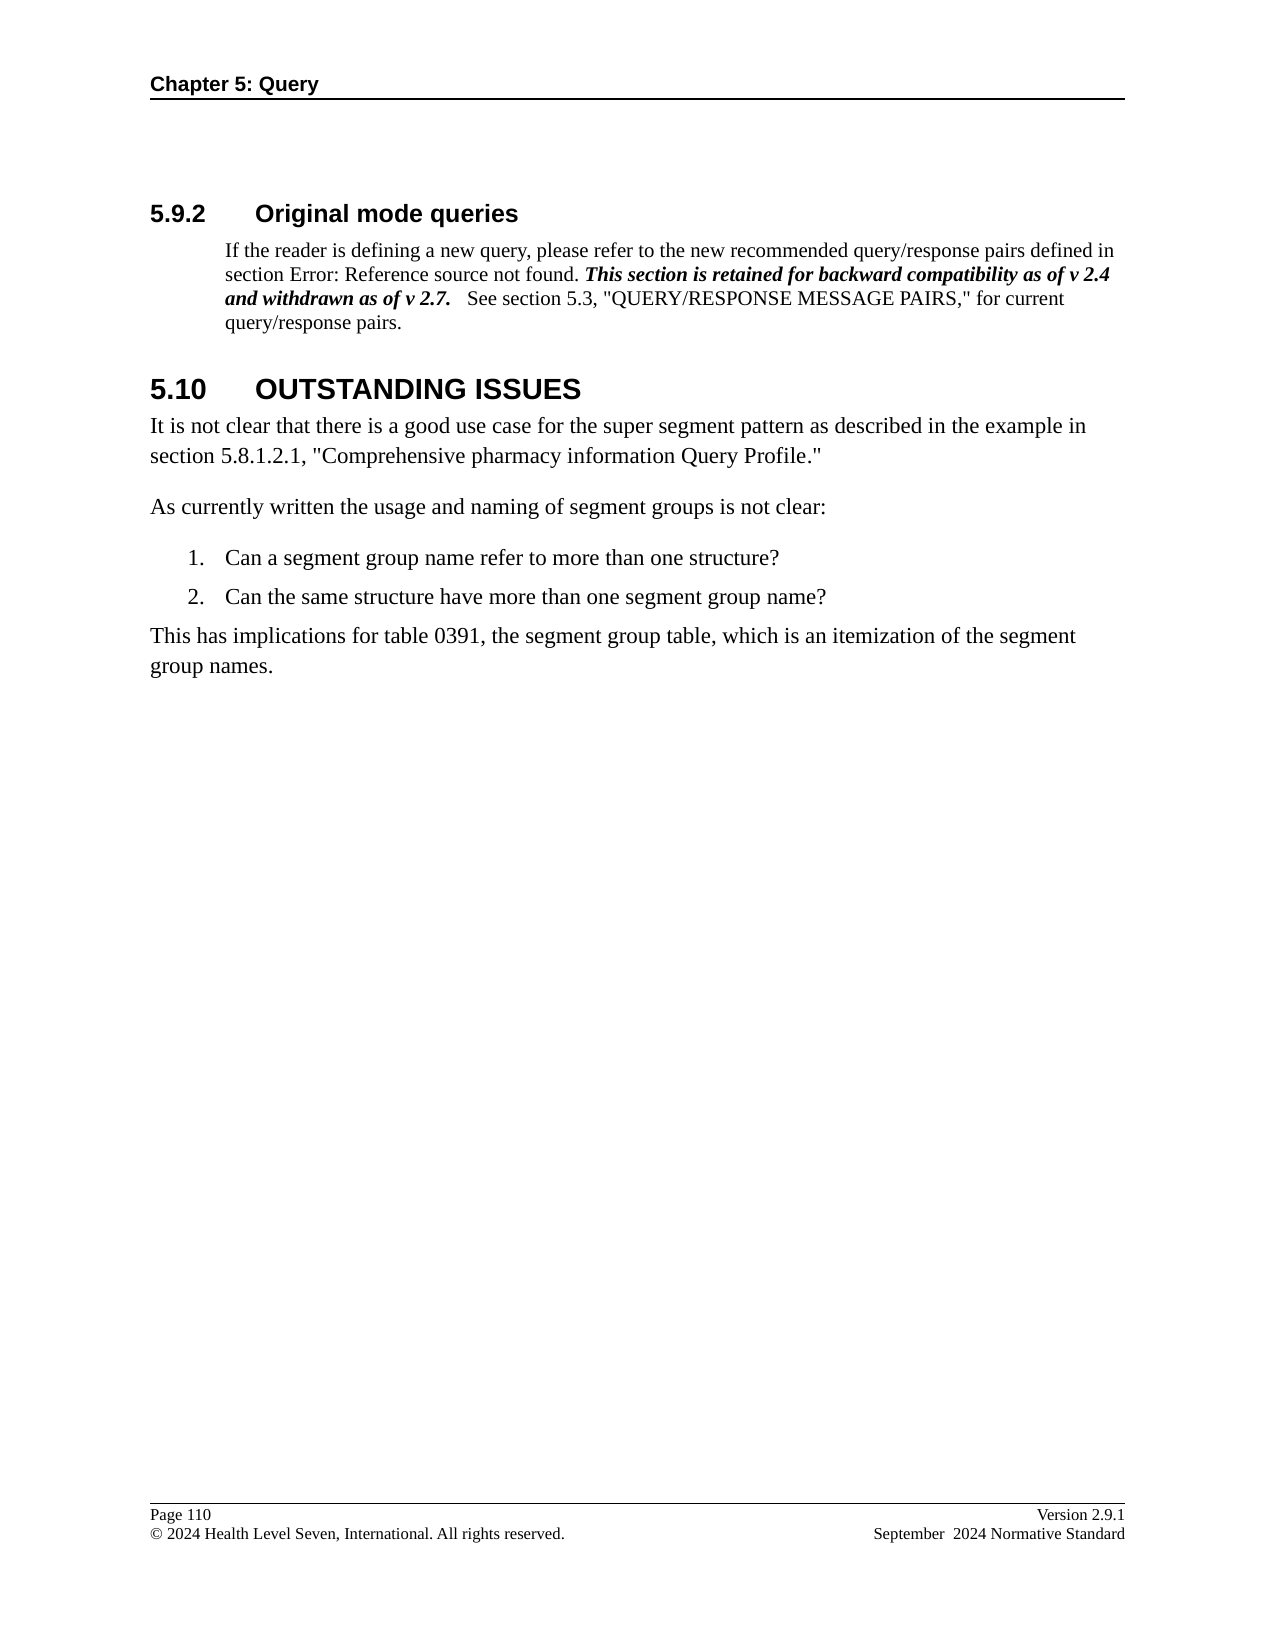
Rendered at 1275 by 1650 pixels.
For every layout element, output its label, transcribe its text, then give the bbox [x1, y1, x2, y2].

list Can a segment group name refer to more than one structure? [187, 544, 1125, 570]
text It is not clear that there is a good use case for the super segment pattern as described in the example in section 5.9.1.2.1, "Comprehensive pharmacy information Query Profile." [150, 412, 1125, 468]
list Can the same structure have more than one segment group name? [187, 583, 1125, 609]
text As currently written the usage and naming of segment groups is not clear: [150, 493, 1125, 519]
text This has implications for table 0391, the segment group table, which is an itemization of the segment group names. [150, 622, 1125, 678]
subtitle OUTSTANDING ISSUES [150, 372, 1125, 405]
subtitle Original mode queries [150, 199, 1125, 228]
text If the reader is defining a new query, please refer to the new recommended query/response pairs defined in section 5.3.3.4. This section is retained for backward compatibility as of v 2.4 and withdrawn as of v 2.7. See section 5.4, "QUERY/RESPONSE MESSAGE PAIRS," for current query/response pairs. [225, 238, 1125, 334]
